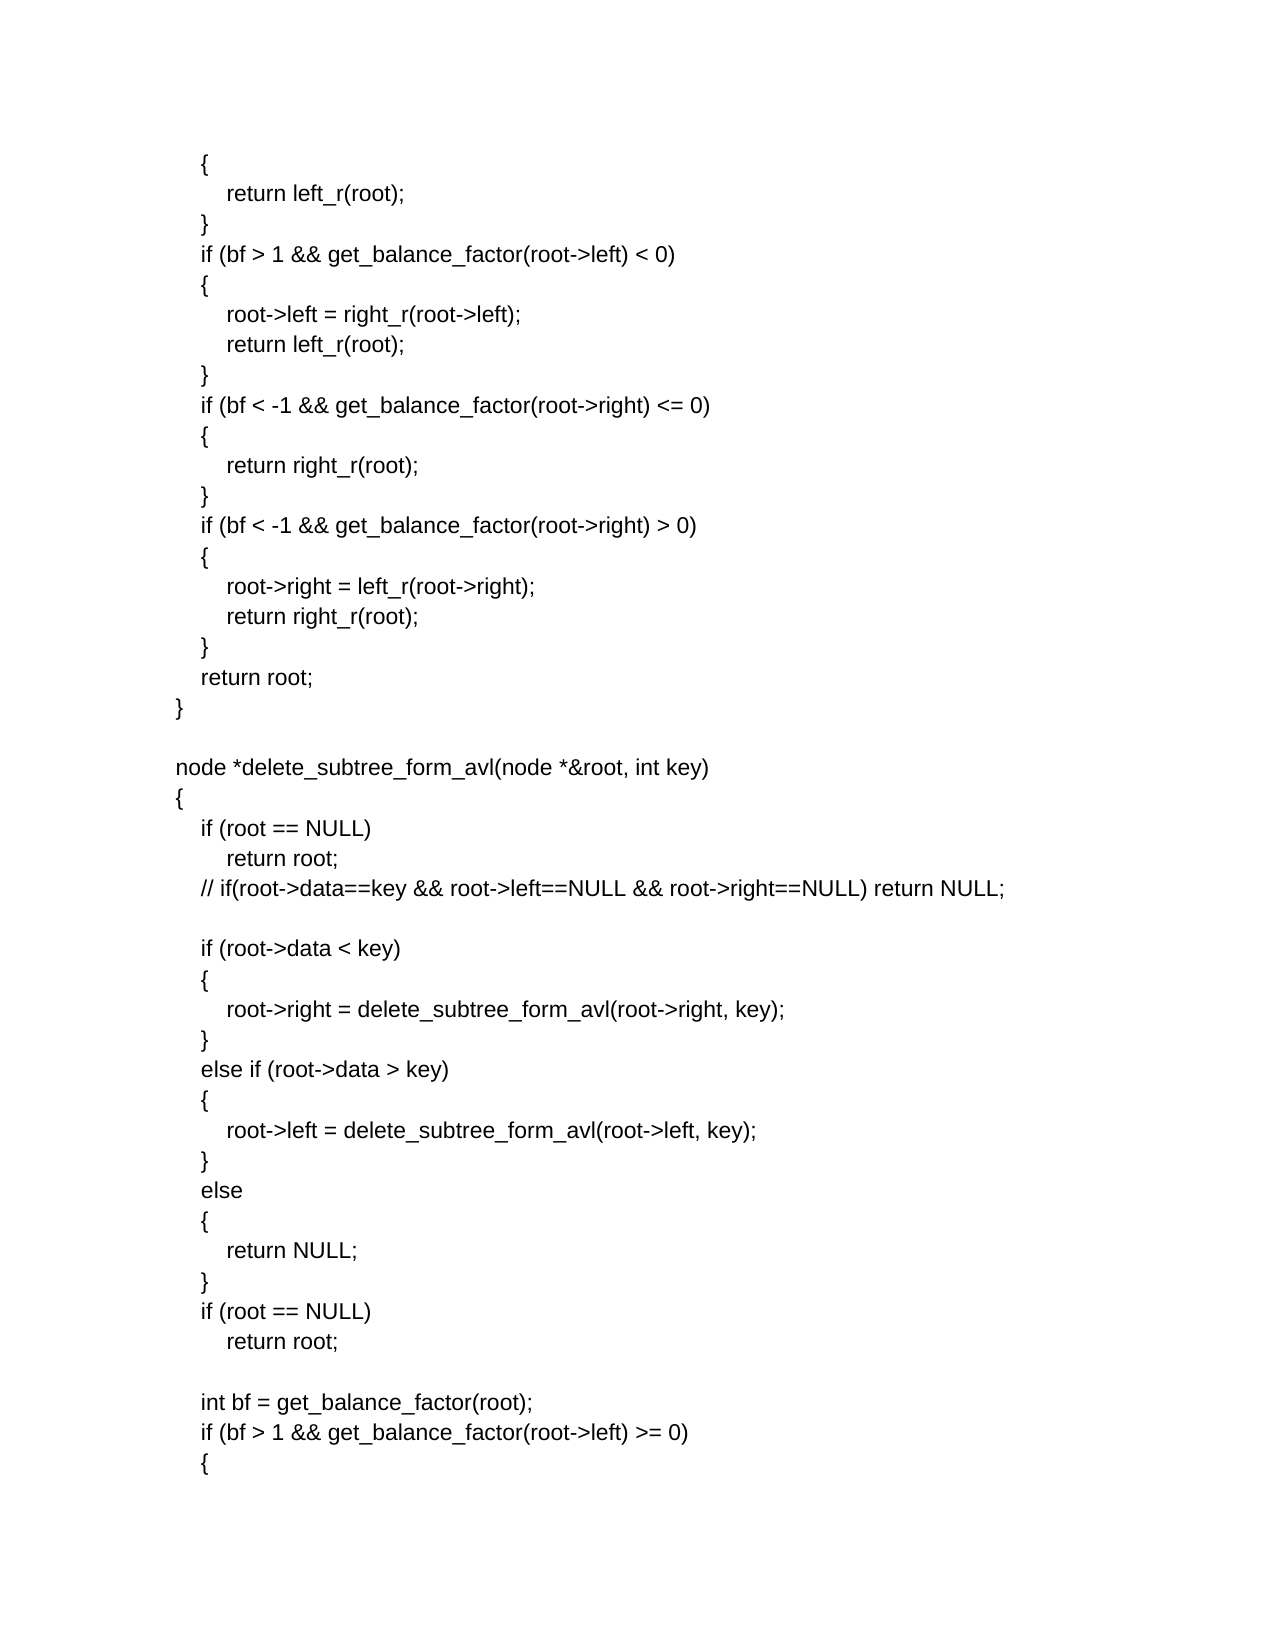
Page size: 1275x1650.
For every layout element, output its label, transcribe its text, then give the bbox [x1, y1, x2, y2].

text if (bf < -1 && get_balance_factor(root->right) > 0) [150, 512, 1125, 539]
text node *delete_subtree_form_avl(node *&root, int key) [150, 754, 1125, 781]
text { [150, 150, 1125, 176]
text else if (root->data > key) [150, 1056, 1125, 1083]
text } [150, 482, 1125, 509]
text if (root == NULL) [150, 1298, 1125, 1324]
text { [150, 271, 1125, 297]
text if (root == NULL) [150, 814, 1125, 841]
text } [150, 361, 1125, 388]
text return left_r(root); [150, 331, 1125, 358]
text if (root->data < key) [150, 935, 1125, 962]
text } [150, 633, 1125, 660]
text else [150, 1177, 1125, 1203]
text { [150, 784, 1125, 811]
text return root; [150, 663, 1125, 690]
text return right_r(root); [150, 603, 1125, 629]
text { [150, 1449, 1125, 1475]
text { [150, 966, 1125, 992]
text } [150, 694, 1125, 720]
text if (bf > 1 && get_balance_factor(root->left) >= 0) [150, 1419, 1125, 1445]
text } [150, 1026, 1125, 1052]
text root->left = right_r(root->left); [150, 301, 1125, 327]
text return NULL; [150, 1237, 1125, 1264]
text if (bf > 1 && get_balance_factor(root->left) < 0) [150, 241, 1125, 267]
text root->right = left_r(root->right); [150, 573, 1125, 599]
text { [150, 543, 1125, 569]
text { [150, 422, 1125, 448]
text return root; [150, 845, 1125, 871]
text return root; [150, 1328, 1125, 1354]
text return right_r(root); [150, 452, 1125, 478]
text root->right = delete_subtree_form_avl(root->right, key); [150, 996, 1125, 1022]
text } [150, 1147, 1125, 1173]
text } [150, 210, 1125, 237]
text root->left = delete_subtree_form_avl(root->left, key); [150, 1117, 1125, 1143]
text // if(root->data==key && root->left==NULL && root->right==NULL) return NULL; [150, 875, 1125, 901]
text if (bf < -1 && get_balance_factor(root->right) <= 0) [150, 392, 1125, 418]
text { [150, 1207, 1125, 1234]
text } [150, 1268, 1125, 1294]
text { [150, 1086, 1125, 1113]
text int bf = get_balance_factor(root); [150, 1388, 1125, 1415]
text return left_r(root); [150, 180, 1125, 207]
